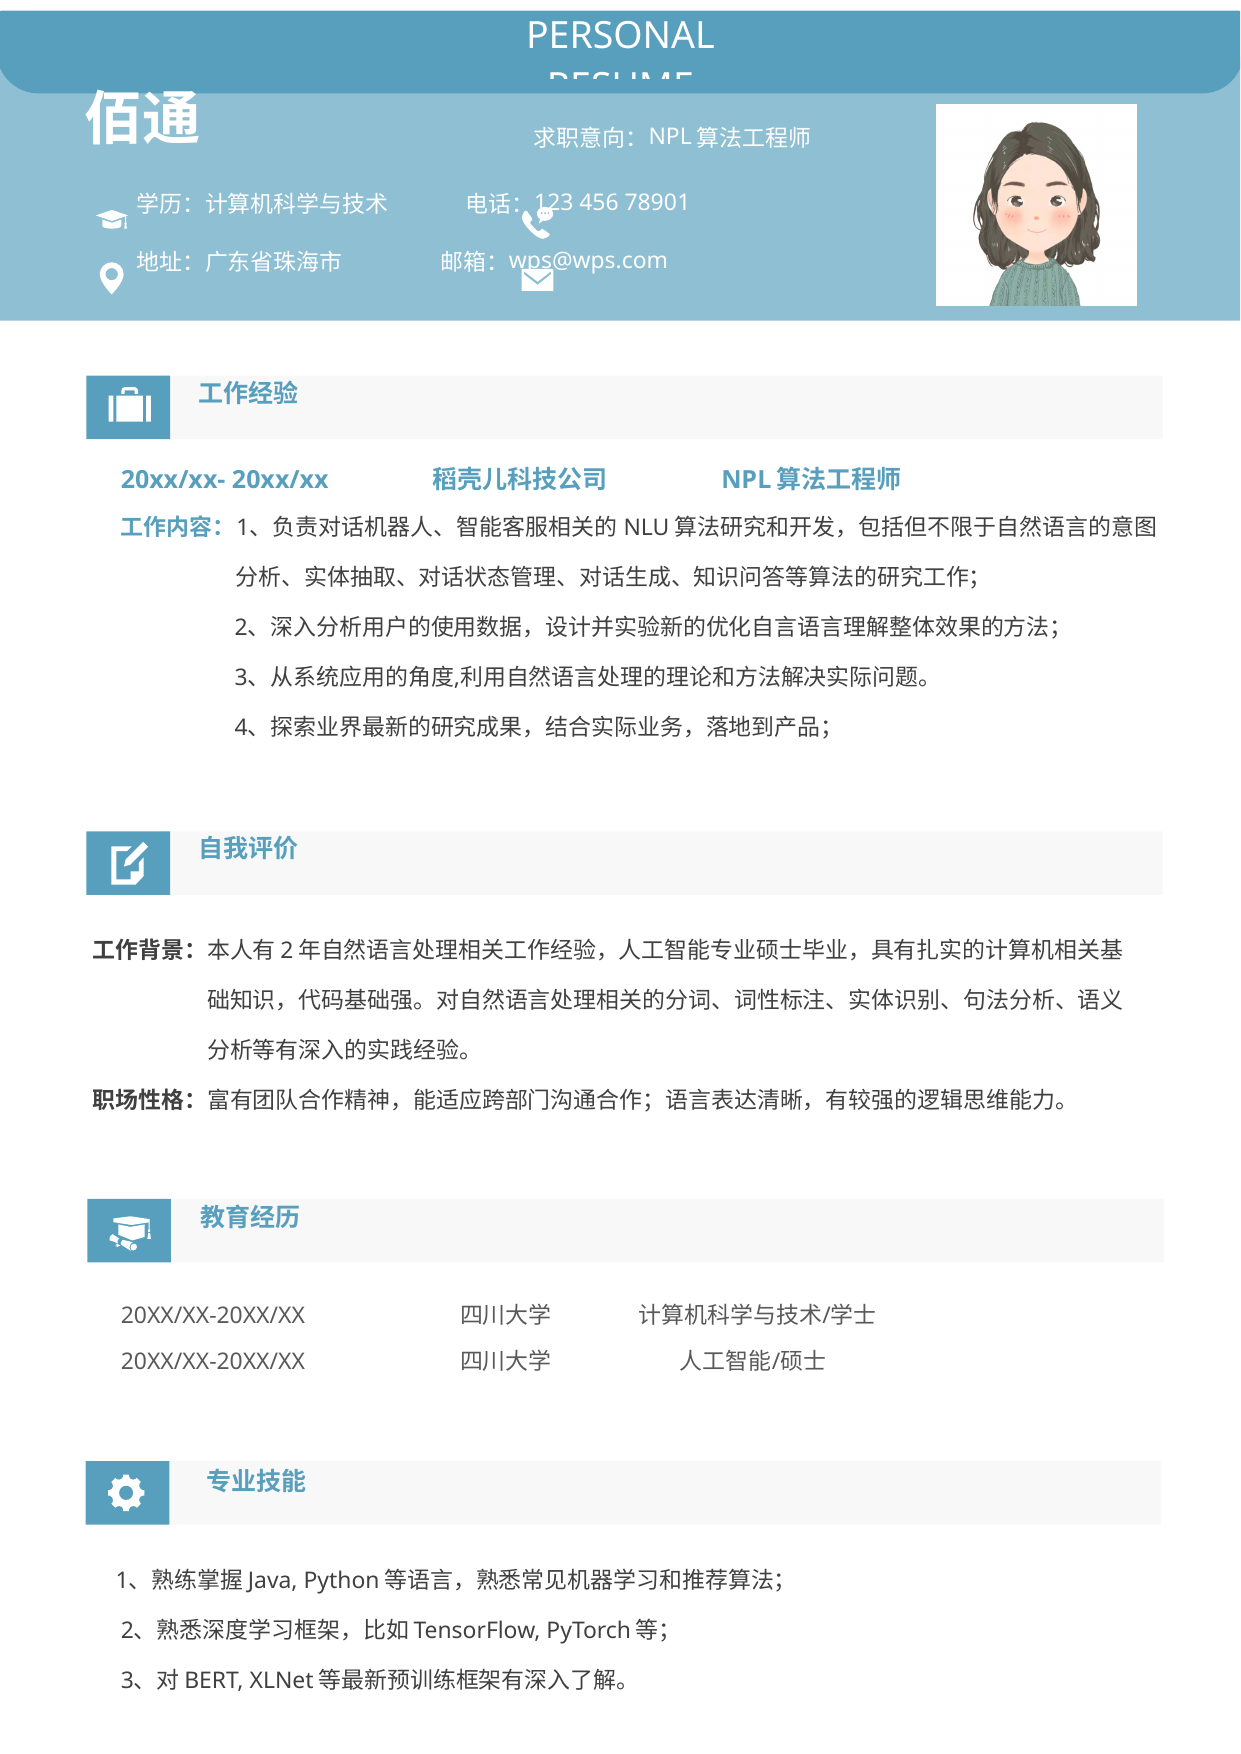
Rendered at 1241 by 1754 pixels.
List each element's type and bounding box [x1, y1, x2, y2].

picture [936, 104, 1137, 306]
